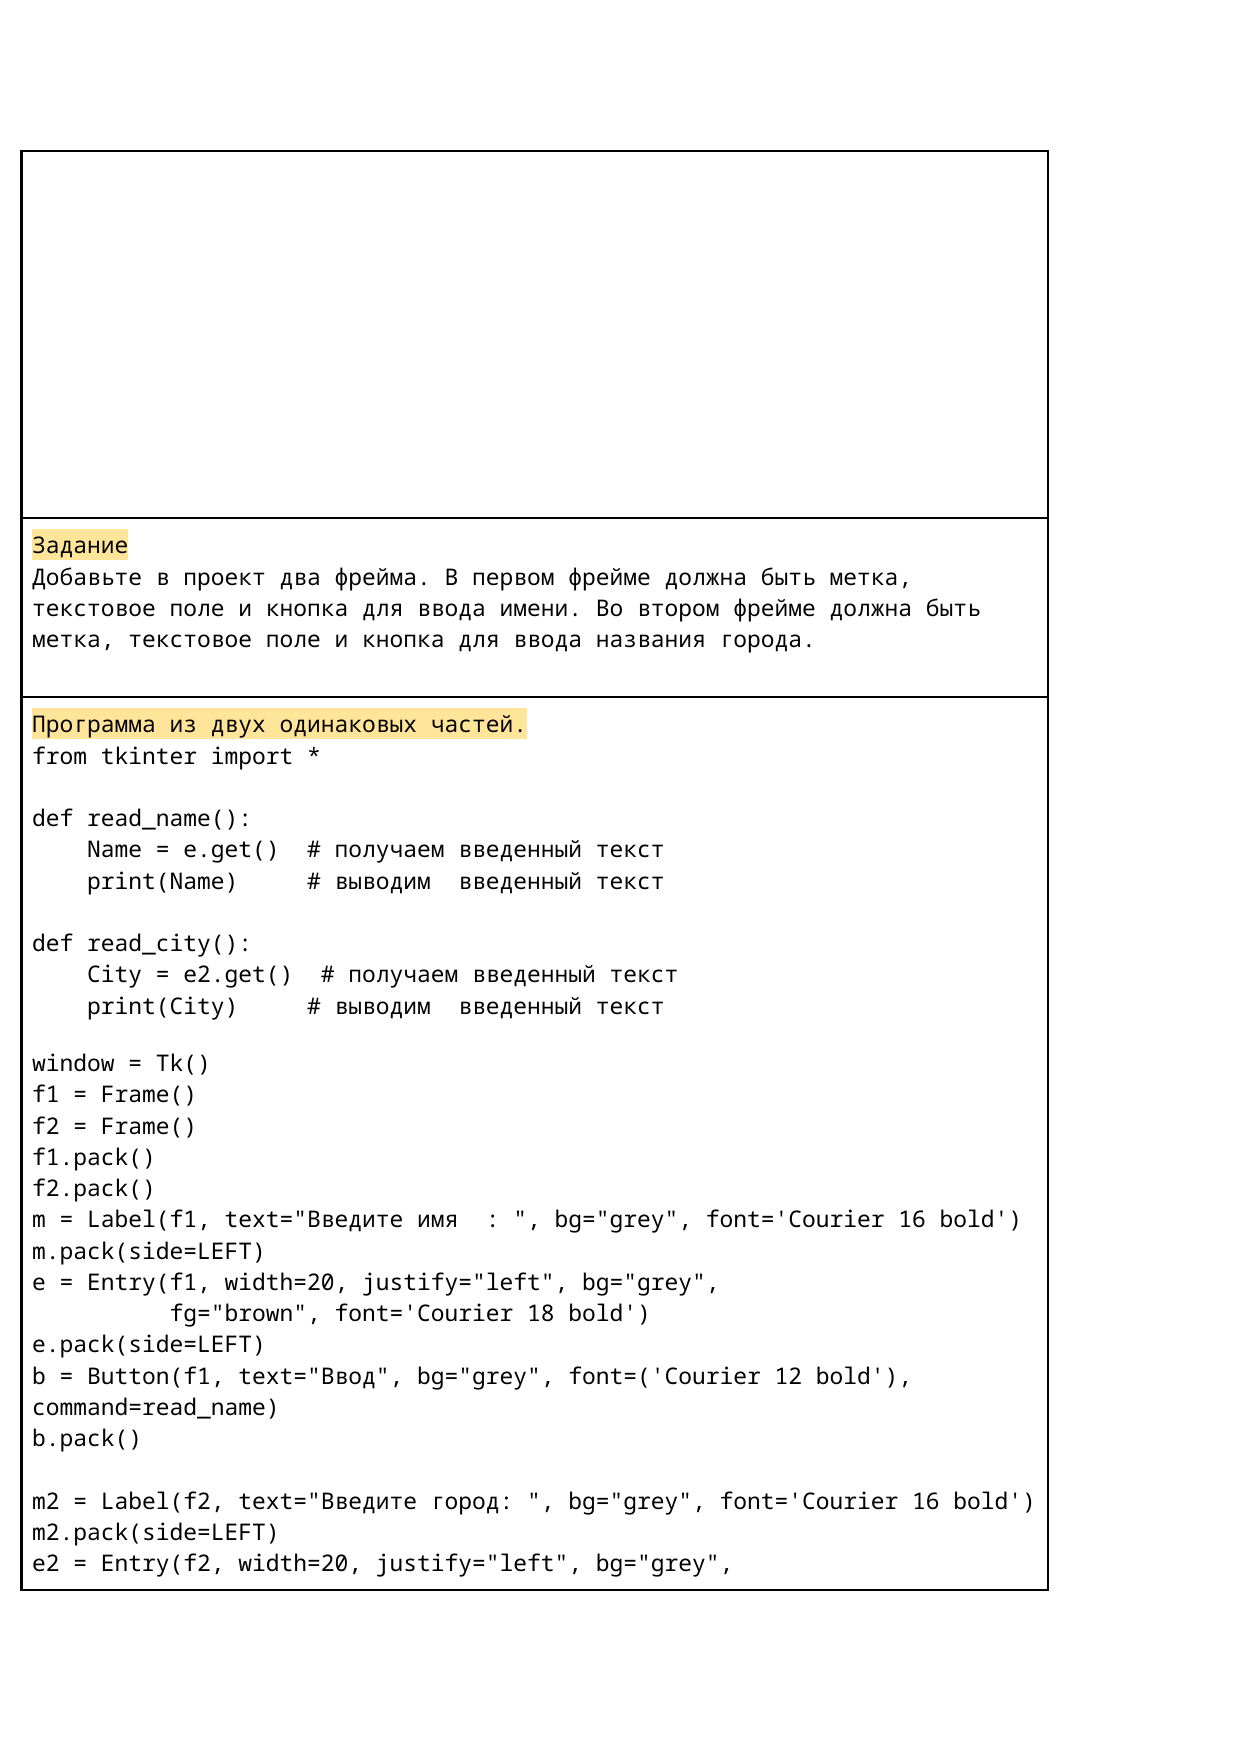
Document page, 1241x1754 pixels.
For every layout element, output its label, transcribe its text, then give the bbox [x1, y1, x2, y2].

table_cell Задание Добавьте в проект два фрейма. В первом фрейме должна быть метка, текстовое поле и кнопка для ввода имени. Во втором фрейме должна быть метка, текстовое поле и кнопка для ввода названия города. [23, 519, 1047, 696]
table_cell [23, 152, 1047, 517]
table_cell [23, 698, 1047, 1589]
